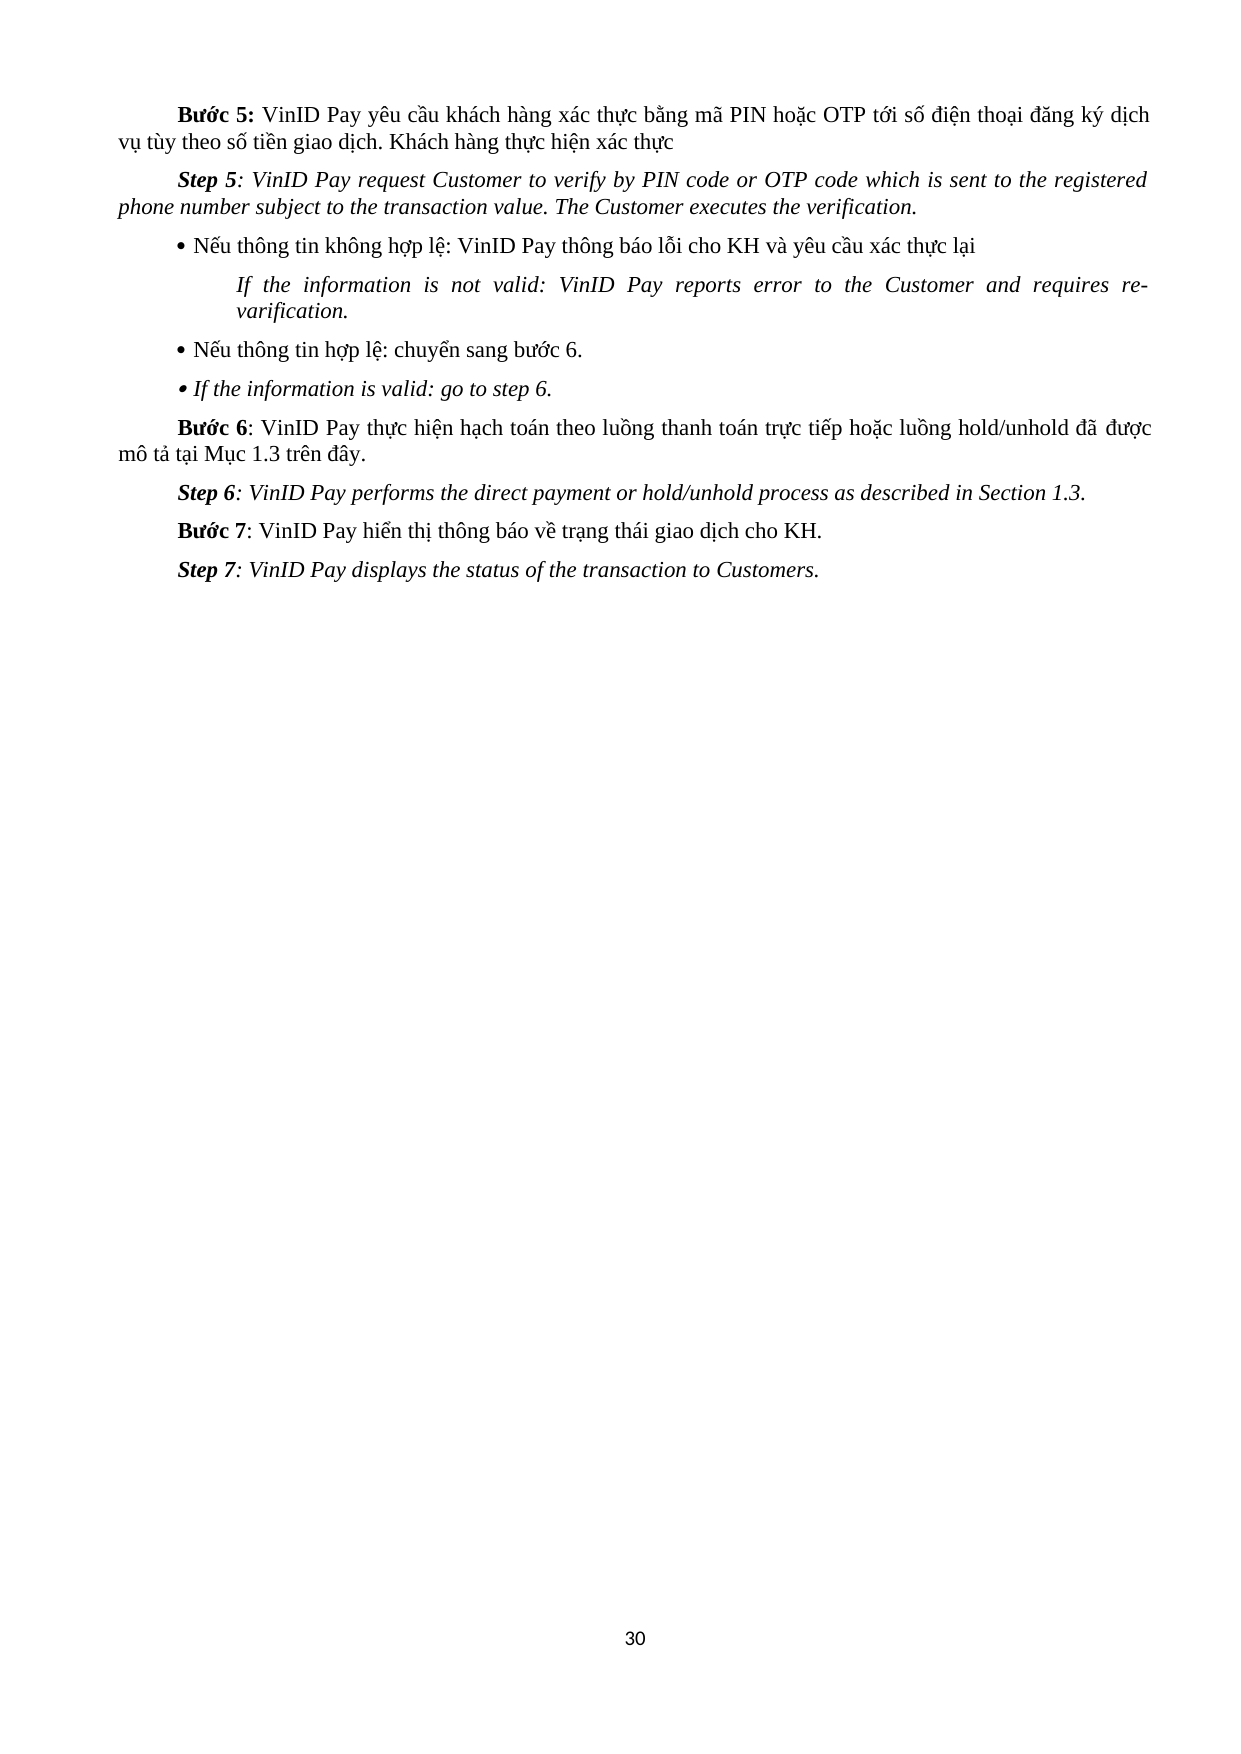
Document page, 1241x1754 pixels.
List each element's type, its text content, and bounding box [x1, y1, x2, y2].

list Nếu thông tin không hợp lệ: VinID Pay thông báo lỗi cho KH và yêu cầu xác thực lại [118, 232, 1152, 258]
list Nếu thông tin hợp lệ: chuyển sang bước 6. [177, 336, 1152, 362]
text Bước 7: VinID Pay hiển thị thông báo về trạng thái giao dịch cho KH. [118, 518, 1152, 544]
text Step 5: VinID Pay request Customer to verify by PIN code or OTP code which is sent to the registered phone number subject to the transaction value. The Customer executes the verification. [118, 167, 1152, 219]
text Step 7: VinID Pay displays the status of the transaction to Customers. [118, 556, 1152, 583]
text Step 6: VinID Pay performs the direct payment or hold/unhold process as described in Section 1.3. [118, 479, 1152, 505]
list If the information is valid: go to step 6. [177, 375, 1152, 401]
text If the information is not valid: VinID Pay reports error to the Customer and requires re-varification. [236, 271, 1152, 323]
text Bước 6: VinID Pay thực hiện hạch toán theo luồng thanh toán trực tiếp hoặc luồng hold/unhold đã được mô tả tại Mục 1.3 trên đây. [118, 413, 1152, 466]
text Bước 5: VinID Pay yêu cầu khách hàng xác thực bằng mã PIN hoặc OTP tới số điện thoại đăng ký dịch vụ tùy theo số tiền giao dịch. Khách hàng thực hiện xác thực [118, 101, 1152, 154]
